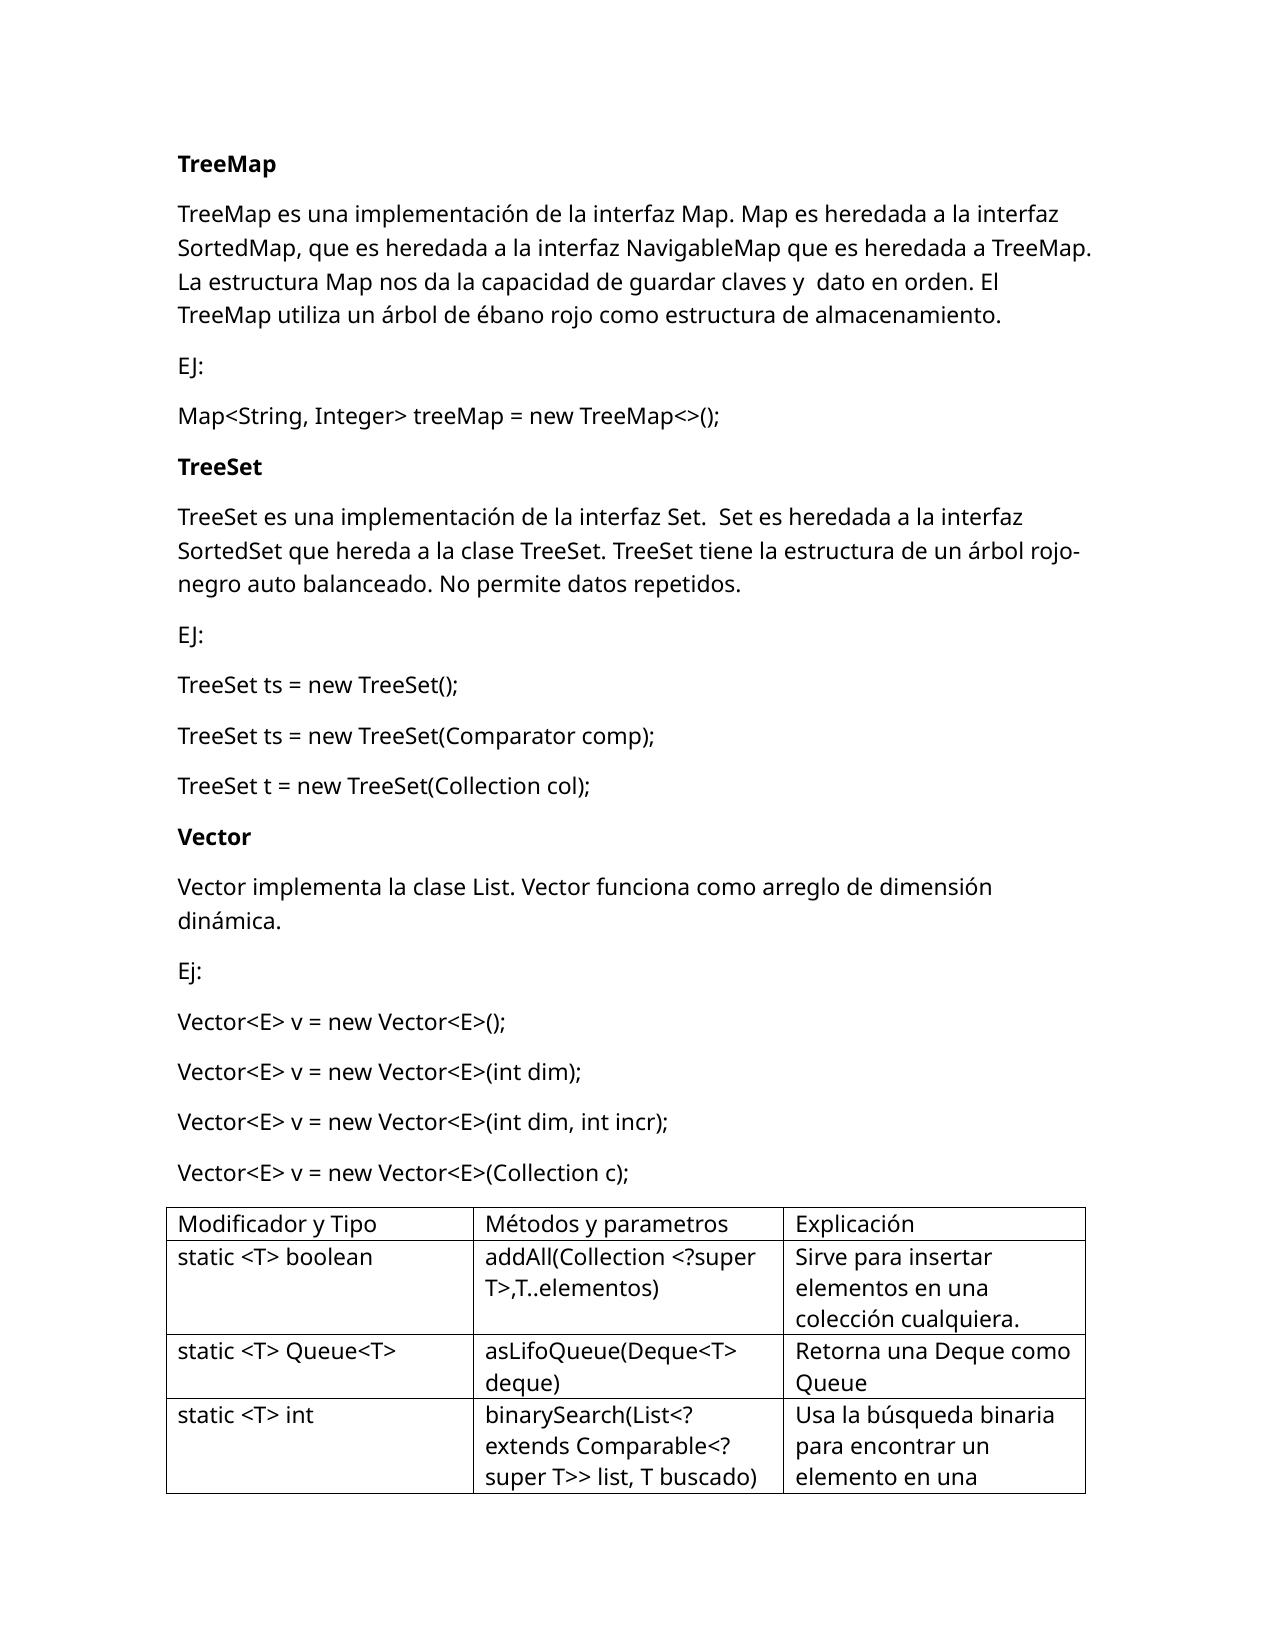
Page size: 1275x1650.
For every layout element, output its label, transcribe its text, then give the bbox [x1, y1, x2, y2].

table_cell Retorna una Deque como Queue [784, 1335, 1085, 1398]
text Vector implementa la clase List. Vector funciona como arreglo de dimensión dinámica. [177, 871, 1098, 936]
table_cell addAll(Collection <?super T>,T..elementos) [474, 1241, 783, 1334]
text Vector<E> v = new Vector<E>(int dim); [177, 1056, 1098, 1087]
text TreeSet ts = new TreeSet(); [177, 669, 1098, 701]
text Vector<E> v = new Vector<E>(); [177, 1006, 1098, 1037]
table_header Modificador y Tipo [167, 1208, 473, 1239]
table_cell asLifoQueue(Deque<T> deque) [474, 1335, 783, 1398]
text TreeMap es una implementación de la interfaz Map. Map es heredada a la interfaz SortedMap, que es heredada a la interfaz NavigableMap que es heredada a TreeMap. La estructura Map nos da la capacidad de guardar claves y dato en orden. El TreeMap utiliza un árbol de ébano rojo como estructura de almacenamiento. [177, 198, 1098, 331]
table_header Explicación [784, 1208, 1085, 1239]
text TreeMap [177, 148, 1098, 179]
text TreeSet es una implementación de la interfaz Set. Set es heredada a la interfaz SortedSet que hereda a la clase TreeSet. TreeSet tiene la estructura de un árbol rojo-negro auto balanceado. No permite datos repetidos. [177, 501, 1098, 600]
text EJ: [177, 619, 1098, 650]
table_cell Sirve para insertar elementos en una colección cualquiera. [784, 1241, 1085, 1334]
text TreeSet [177, 451, 1098, 482]
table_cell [784, 1399, 1085, 1493]
text Map<String, Integer> treeMap = new TreeMap<>(); [177, 400, 1098, 431]
text Vector<E> v = new Vector<E>(int dim, int incr); [177, 1106, 1098, 1138]
table_cell static <T> boolean [167, 1241, 473, 1334]
table_cell static <T> int [167, 1399, 473, 1493]
text Ej: [177, 955, 1098, 986]
table_cell static <T> Queue<T> [167, 1335, 473, 1398]
text Vector [177, 821, 1098, 852]
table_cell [474, 1399, 783, 1493]
table_header Métodos y parametros [474, 1208, 783, 1239]
text EJ: [177, 350, 1098, 381]
text TreeSet ts = new TreeSet(Comparator comp); [177, 720, 1098, 751]
text TreeSet t = new TreeSet(Collection col); [177, 770, 1098, 801]
text Vector<E> v = new Vector<E>(Collection c); [177, 1157, 1098, 1188]
